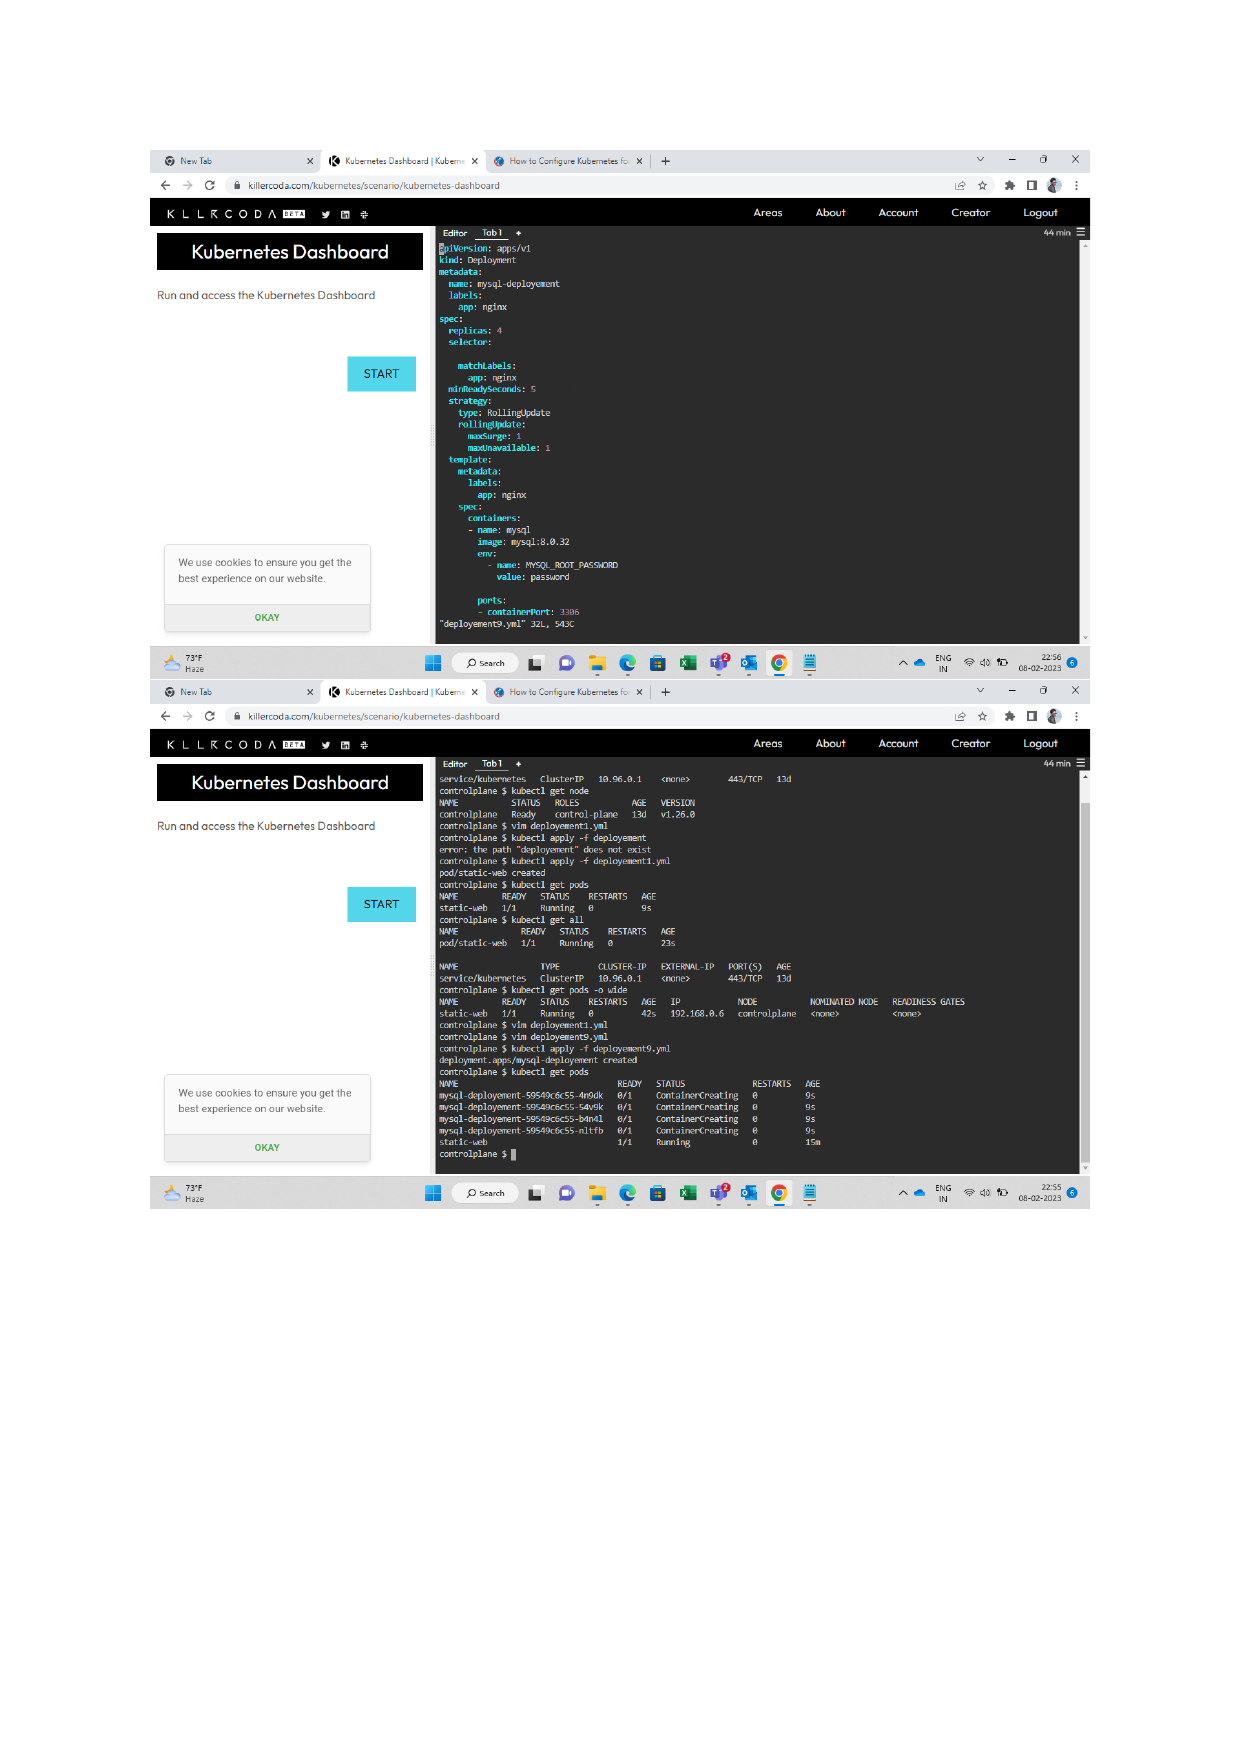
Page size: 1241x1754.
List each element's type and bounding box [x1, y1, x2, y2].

picture [150, 680, 1091, 1209]
picture [150, 150, 1091, 679]
